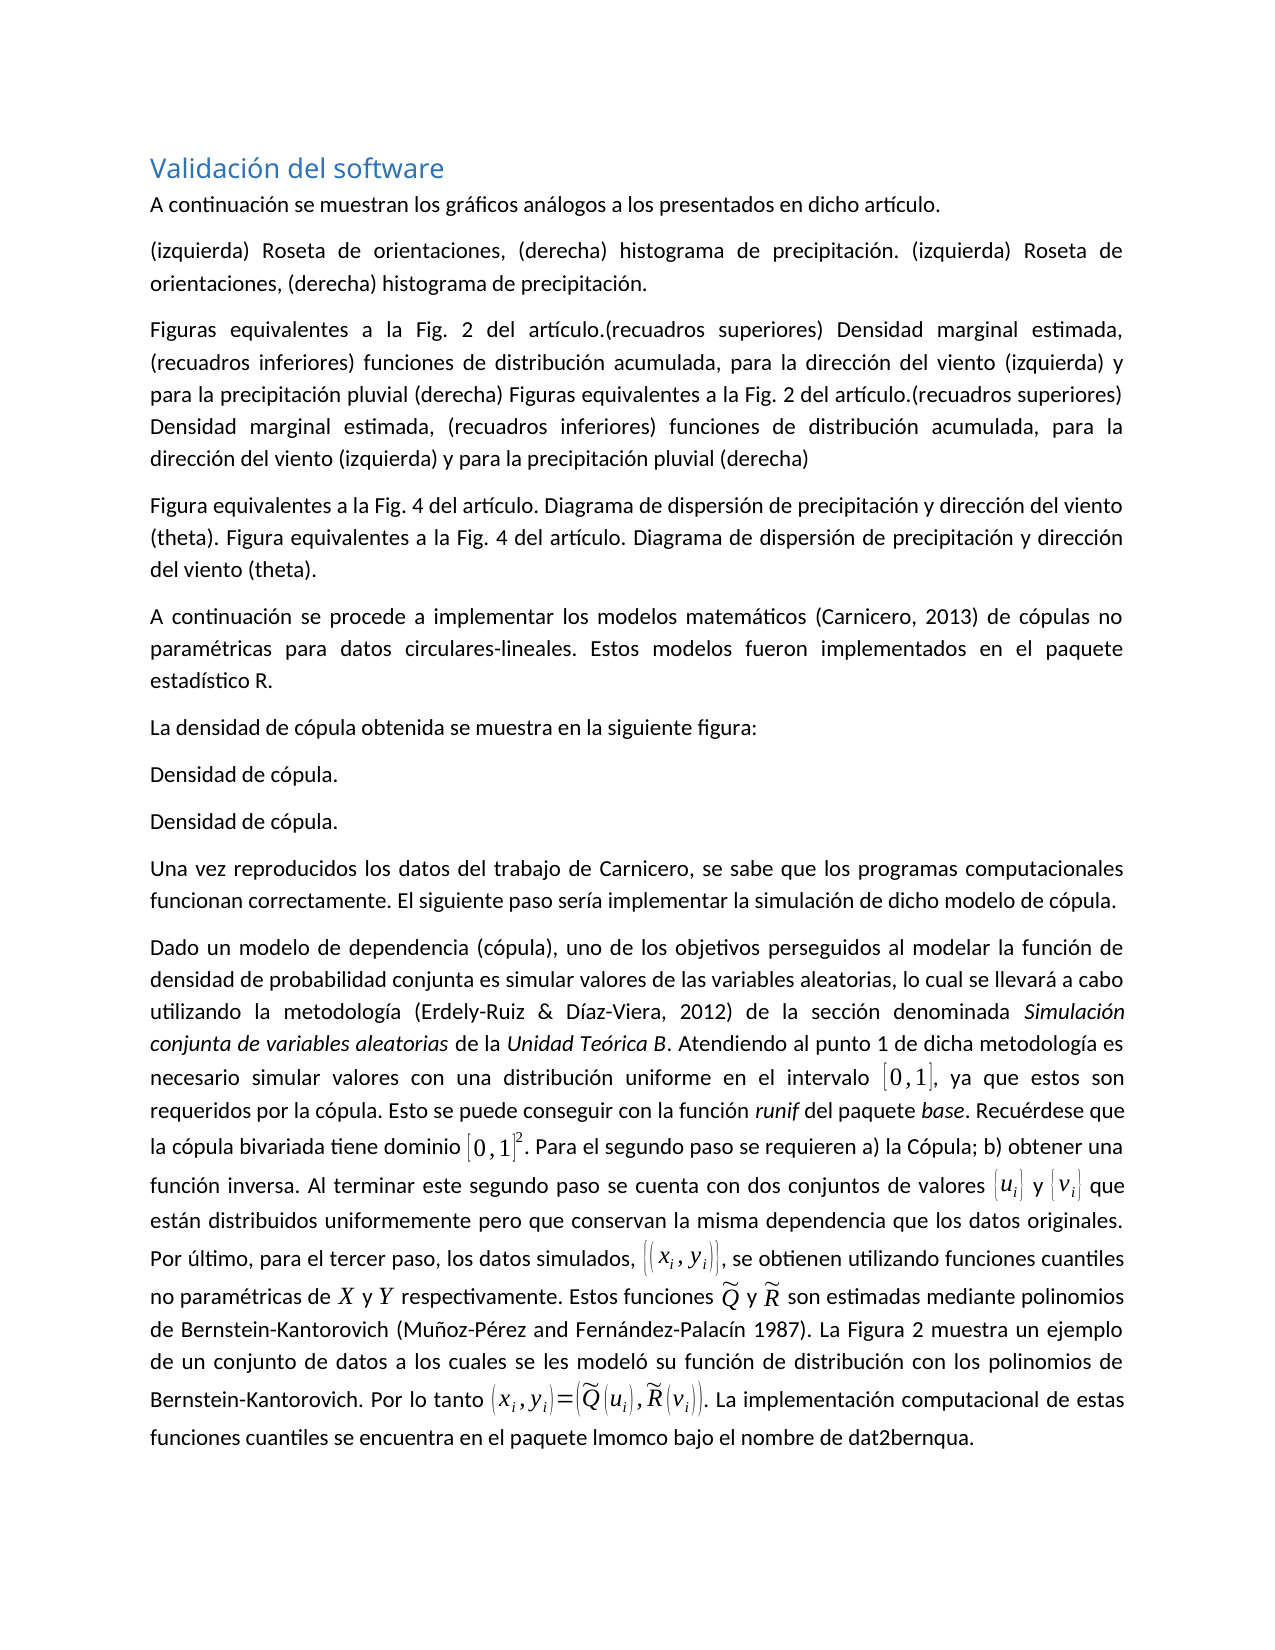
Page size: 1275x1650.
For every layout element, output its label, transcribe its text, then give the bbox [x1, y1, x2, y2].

text A continuación se procede a implementar los modelos matemáticos (Carnicero, 2013) de cópulas no paramétricas para datos circulares-lineales. Estos modelos fueron implementados en el paquete estadístico R. [150, 602, 1125, 695]
text Figura equivalentes a la Fig. 4 del artículo. Diagrama de dispersión de precipitación y dirección del viento (theta). Figura equivalentes a la Fig. 4 del artículo. Diagrama de dispersión de precipitación y dirección del viento (theta). [150, 491, 1125, 583]
text La densidad de cópula obtenida se muestra en la siguiente figura: [150, 713, 1125, 741]
text Dado un modelo de dependencia (cópula), uno de los objetivos perseguidos al modelar la función de densidad de probabilidad conjunta es simular valores de las variables aleatorias, lo cual se llevará a cabo utilizando la metodología (Erdely-Ruiz & Díaz-Viera, 2012) de la sección denominada Simulación conjunta de variables aleatorias de la Unidad Teórica B. Atendiendo al punto 1 de dicha metodología es necesario simular valores con una distribución uniforme en el intervalo , ya que estos son requeridos por la cópula. Esto se puede conseguir con la función runif del paquete base. Recuérdese que la cópula bivariada tiene dominio . Para el segundo paso se requieren a) la Cópula; b) obtener una función inversa. Al terminar este segundo paso se cuenta con dos conjuntos de valores y que están distribuidos uniformemente pero que conservan la misma dependencia que los datos originales. Por último, para el tercer paso, los datos simulados, , se obtienen utilizando funciones cuantiles no paramétricas de y respectivamente. Estos funciones y son estimadas mediante polinomios de Bernstein-Kantorovich (Muñoz-Pérez and Fernández-Palacín 1987). La Figura 2 muestra un ejemplo de un conjunto de datos a los cuales se les modeló su función de distribución con los polinomios de Bernstein-Kantorovich. Por lo tanto . La implementación computacional de estas funciones cuantiles se encuentra en el paquete lmomco bajo el nombre de dat2bernqua. [150, 933, 1125, 1451]
text Figuras equivalentes a la Fig. 2 del artículo.(recuadros superiores) Densidad marginal estimada, (recuadros inferiores) funciones de distribución acumulada, para la dirección del viento (izquierda) y para la precipitación pluvial (derecha) Figuras equivalentes a la Fig. 2 del artículo.(recuadros superiores) Densidad marginal estimada, (recuadros inferiores) funciones de distribución acumulada, para la dirección del viento (izquierda) y para la precipitación pluvial (derecha) [150, 316, 1125, 472]
text (izquierda) Roseta de orientaciones, (derecha) histograma de precipitación. (izquierda) Roseta de orientaciones, (derecha) histograma de precipitación. [150, 237, 1125, 297]
subtitle Validación del software [150, 150, 1125, 187]
text Una vez reproducidos los datos del trabajo de Carnicero, se sabe que los programas computacionales funcionan correctamente. El siguiente paso sería implementar la simulación de dicho modelo de cópula. [150, 854, 1125, 914]
